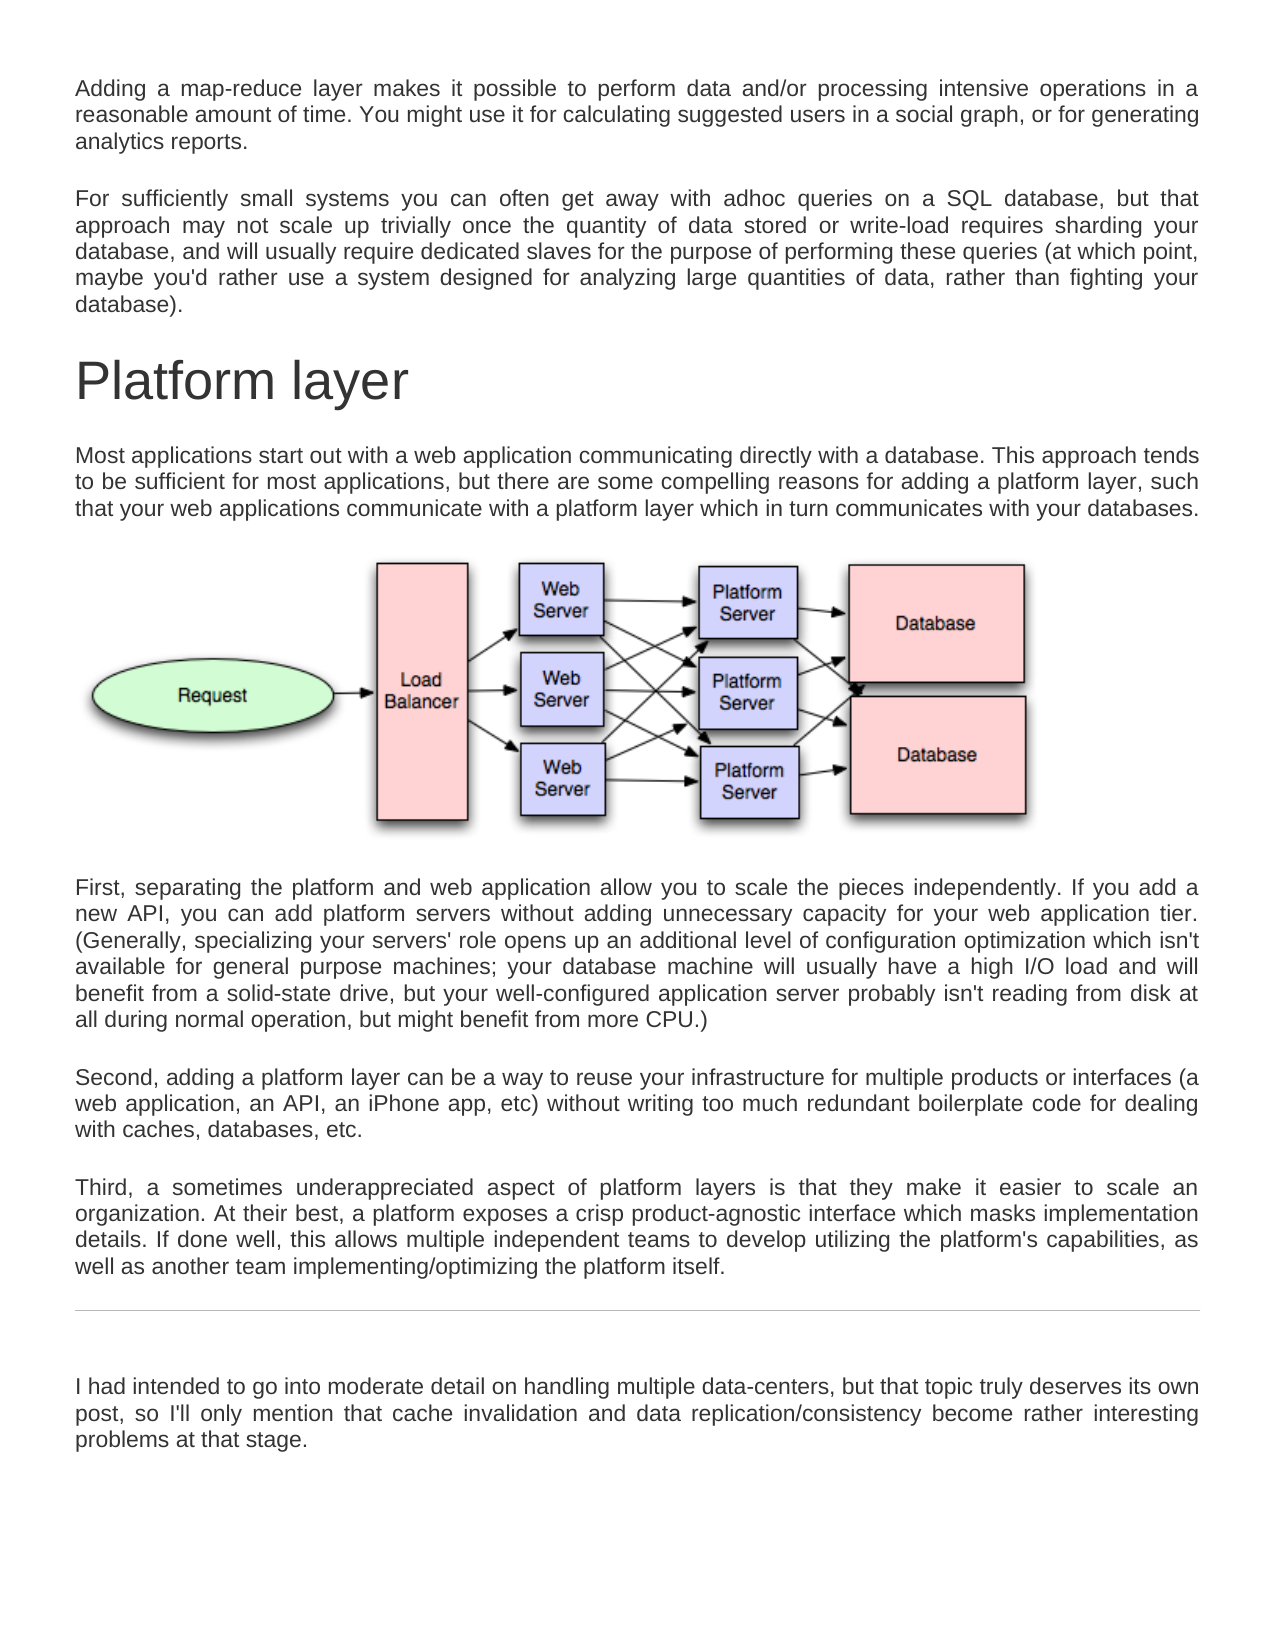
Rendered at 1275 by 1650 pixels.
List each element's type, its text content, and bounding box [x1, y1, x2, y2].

text Platform layer [75, 348, 1200, 411]
picture [75, 552, 1044, 843]
text Second, adding a platform layer can be a way to reuse your infrastructure for multiple products or interfaces (a web application, an API, an iPhone app, etc) without writing too much redundant boilerplate code for dealing with caches, databases, etc. [75, 1063, 1200, 1142]
text I had intended to go into moderate detail on handling multiple data-centers, but that topic truly deserves its own post, so I'll only mention that cache invalidation and data replication/consistency become rather interesting problems at that stage. [75, 1373, 1200, 1452]
text Third, a sometimes underappreciated aspect of platform layers is that they make it easier to scale an organization. At their best, a platform exposes a crisp product-agnostic interface which masks implementation details. If done well, this allows multiple independent teams to develop utilizing the platform's capabilities, as well as another team implementing/optimizing the platform itself. [75, 1174, 1200, 1279]
text For sufficiently small systems you can often get away with adhoc queries on a SQL database, but that approach may not scale up trivially once the quantity of data stored or write-load requires sharding your database, and will usually require dedicated slaves for the purpose of performing these queries (at which point, maybe you'd rather use a system designed for analyzing large quantities of data, rather than fighting your database). [75, 185, 1200, 317]
text First, separating the platform and web application allow you to scale the pieces independently. If you add a new API, you can add platform servers without adding unnecessary capacity for your web application tier. (Generally, specializing your servers' role opens up an additional level of configuration optimization which isn't available for general purpose machines; your database machine will usually have a high I/O load and will benefit from a solid-state drive, but your well-configured application server probably isn't reading from disk at all during normal operation, but might benefit from more CPU.) [75, 874, 1200, 1032]
text Adding a map-reduce layer makes it possible to perform data and/or processing intensive operations in a reasonable amount of time. You might use it for calculating suggested users in a social graph, or for generating analytics reports. [75, 75, 1200, 154]
text Most applications start out with a web application communicating directly with a database. This approach tends to be sufficient for most applications, but there are some compelling reasons for adding a platform layer, such that your web applications communicate with a platform layer which in turn communicates with your databases. [75, 442, 1200, 521]
